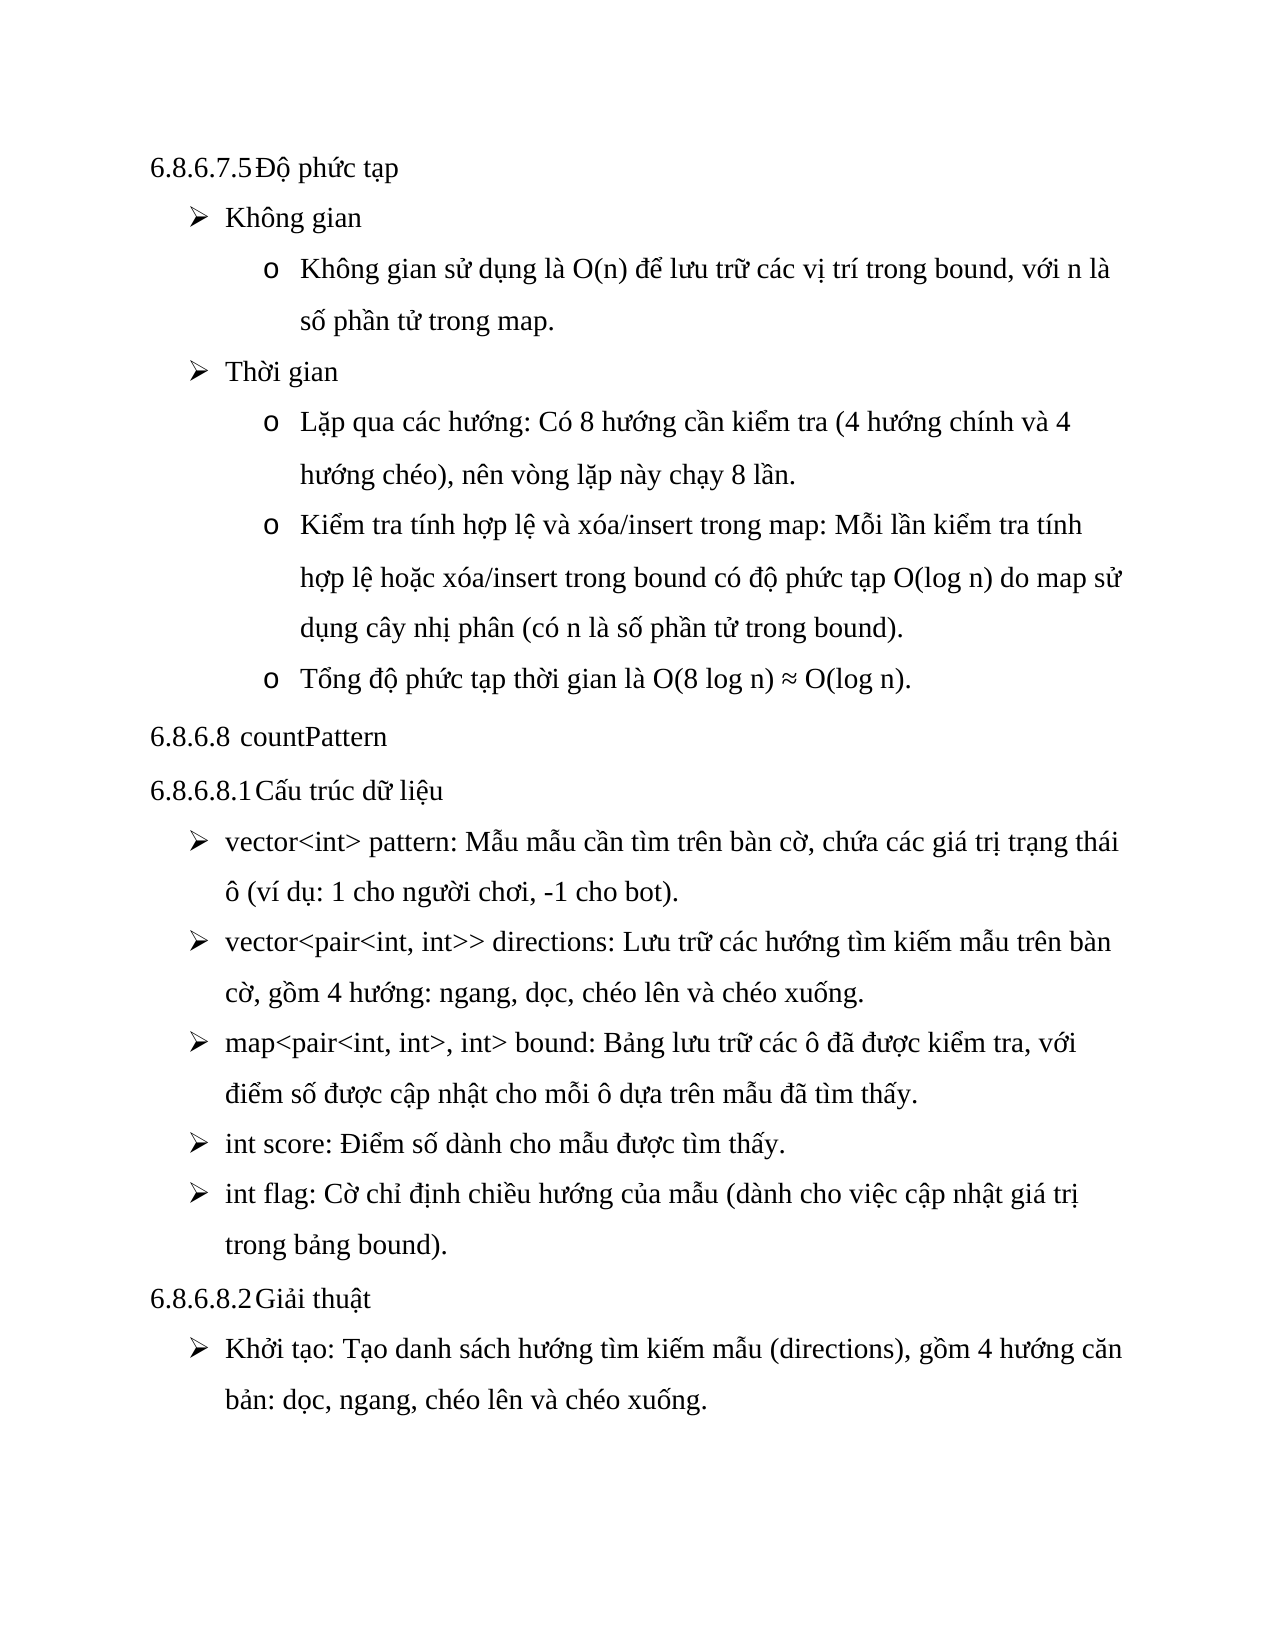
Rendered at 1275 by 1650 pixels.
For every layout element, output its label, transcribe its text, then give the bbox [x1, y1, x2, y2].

list int score: Điểm số dành cho mẫu được tìm thấy. [187, 1126, 1125, 1160]
list Thời gian [187, 354, 1125, 387]
list map<pair<int, int>, int> bound: Bảng lưu trữ các ô đã được kiểm tra, với điểm số được cập nhật cho mỗi ô dựa trên mẫu đã tìm thấy. [187, 1025, 1125, 1109]
list Không gian [187, 200, 1125, 234]
list vector<int> pattern: Mẫu mẫu cần tìm trên bàn cờ, chứa các giá trị trạng thái ô (ví dụ: 1 cho người chơi, -1 cho bot). [187, 824, 1125, 908]
list Khởi tạo: Tạo danh sách hướng tìm kiếm mẫu (directions), gồm 4 hướng căn bản: dọc, ngang, chéo lên và chéo xuống. [187, 1332, 1125, 1416]
subtitle Giải thuật [150, 1281, 1125, 1315]
list Không gian sử dụng là O(n) để lưu trữ các vị trí trong bound, với n là số phần tử trong map. [262, 251, 1125, 337]
list vector<pair<int, int>> directions: Lưu trữ các hướng tìm kiếm mẫu trên bàn cờ, gồm 4 hướng: ngang, dọc, chéo lên và chéo xuống. [187, 924, 1125, 1008]
subtitle countPattern [150, 719, 1125, 753]
list int flag: Cờ chỉ định chiều hướng của mẫu (dành cho việc cập nhật giá trị trong bảng bound). [187, 1176, 1125, 1260]
subtitle Độ phức tạp [150, 150, 1125, 183]
list Kiểm tra tính hợp lệ và xóa/insert trong map: Mỗi lần kiểm tra tính hợp lệ hoặc xóa/insert trong bound có độ phức tạp O(log n) do map sử dụng cây nhị phân (có n là số phần tử trong bound). [262, 507, 1125, 644]
list Lặp qua các hướng: Có 8 hướng cần kiểm tra (4 hướng chính và 4 hướng chéo), nên vòng lặp này chạy 8 lần. [262, 404, 1125, 491]
subtitle Cấu trúc dữ liệu [150, 773, 1125, 807]
list Tổng độ phức tạp thời gian là O(8 log n) ≈ O(log n). [262, 661, 1125, 697]
